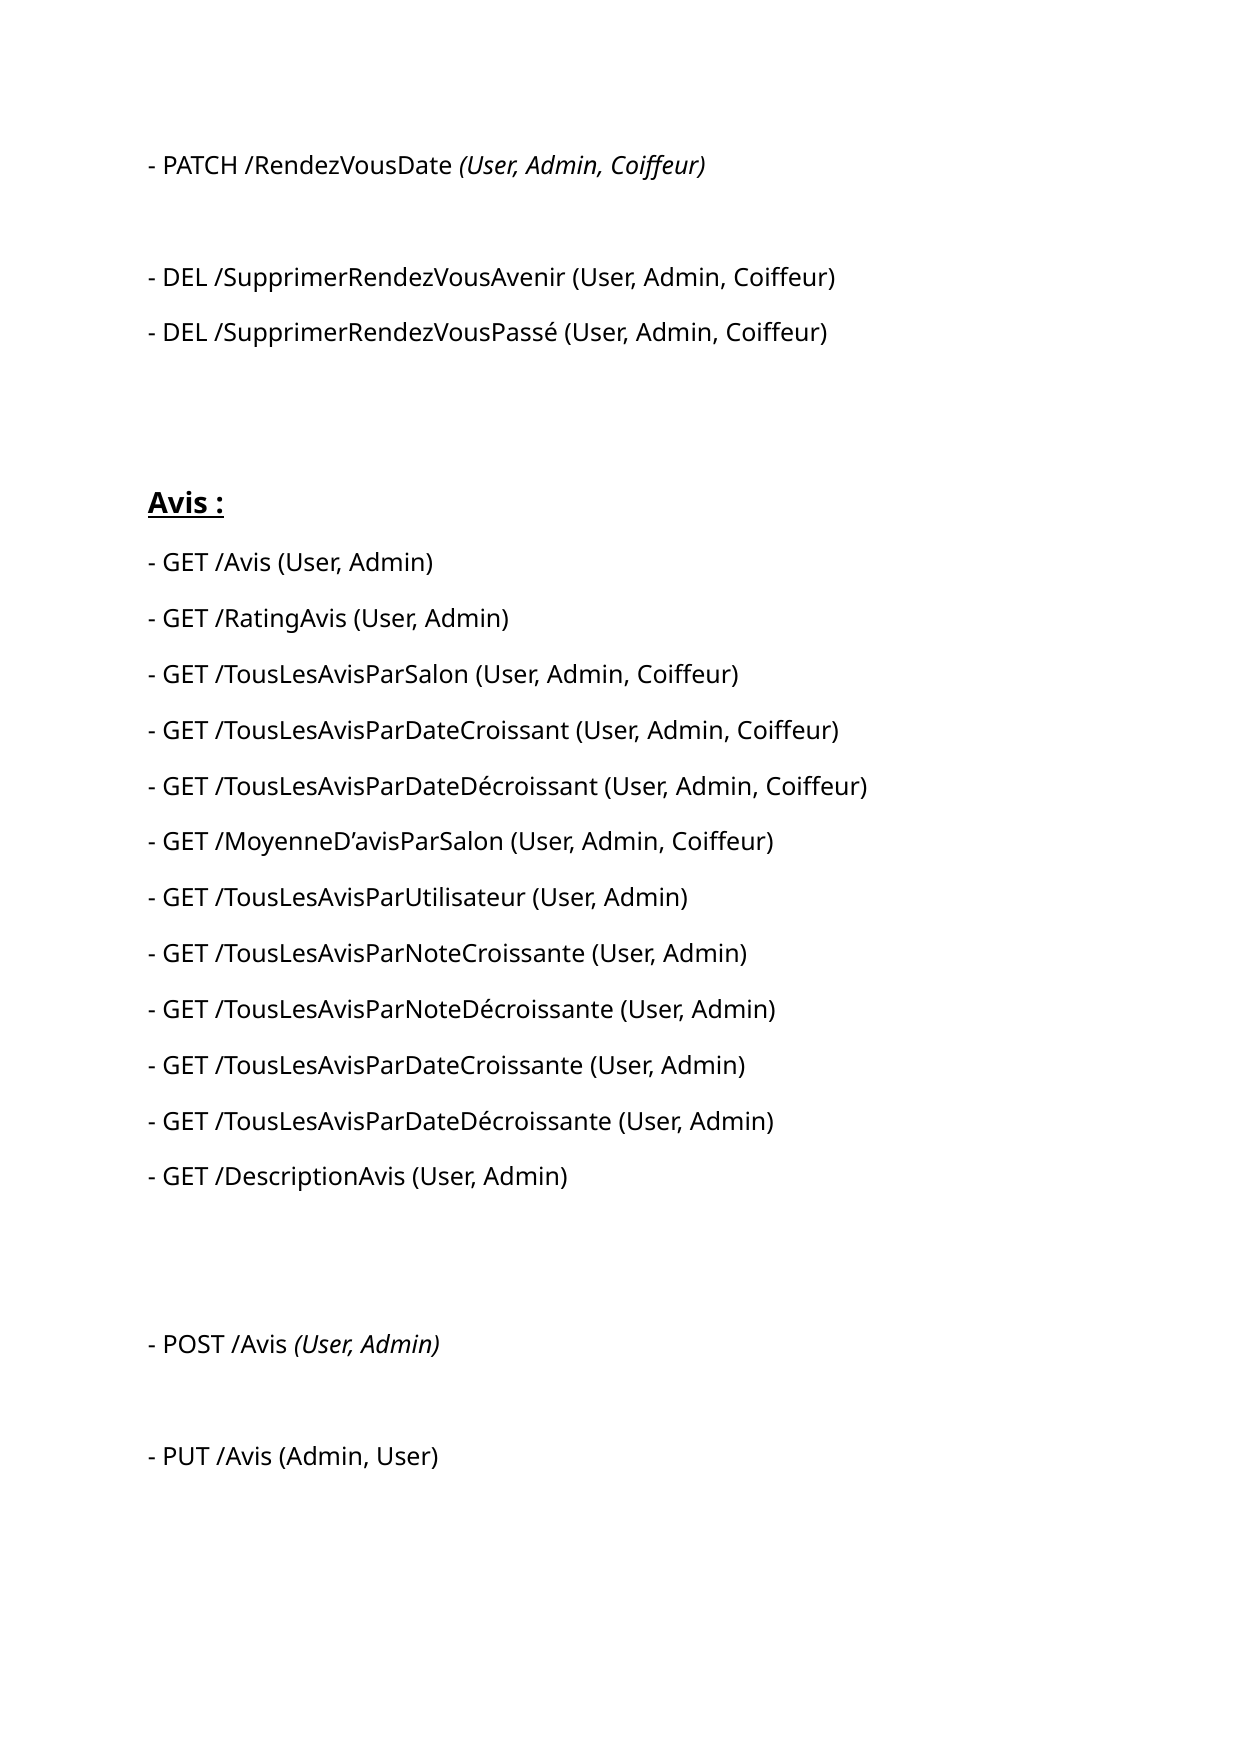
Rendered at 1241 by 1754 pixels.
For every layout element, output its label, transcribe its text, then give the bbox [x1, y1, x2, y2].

text Avis : [148, 483, 1093, 522]
text - GET /TousLesAvisParNoteCroissante (User, Admin) [148, 936, 1093, 970]
text - GET /RatingAvis (User, Admin) [148, 601, 1093, 635]
text - GET /Avis (User, Admin) [148, 545, 1093, 579]
text - GET /DescriptionAvis (User, Admin) [148, 1159, 1093, 1193]
text - GET /TousLesAvisParDateDécroissante (User, Admin) [148, 1103, 1093, 1137]
text - POST /Avis (User, Admin) [148, 1327, 1093, 1361]
text - GET /TousLesAvisParDateDécroissant (User, Admin, Coiffeur) [148, 768, 1093, 802]
text - GET /TousLesAvisParDateCroissant (User, Admin, Coiffeur) [148, 712, 1093, 746]
text - DEL /SupprimerRendezVousPassé (User, Admin, Coiffeur) [148, 315, 1093, 349]
text - GET /TousLesAvisParDateCroissante (User, Admin) [148, 1047, 1093, 1081]
text - DEL /SupprimerRendezVousAvenir (User, Admin, Coiffeur) [148, 259, 1093, 293]
text - PUT /Avis (Admin, User) [148, 1438, 1093, 1472]
text - GET /TousLesAvisParNoteDécroissante (User, Admin) [148, 992, 1093, 1026]
text - GET /TousLesAvisParUtilisateur (User, Admin) [148, 880, 1093, 914]
text - PATCH /RendezVousDate (User, Admin, Coiffeur) [148, 148, 1093, 182]
text - GET /TousLesAvisParSalon (User, Admin, Coiffeur) [148, 657, 1093, 691]
text - GET /MoyenneD’avisParSalon (User, Admin, Coiffeur) [148, 824, 1093, 858]
